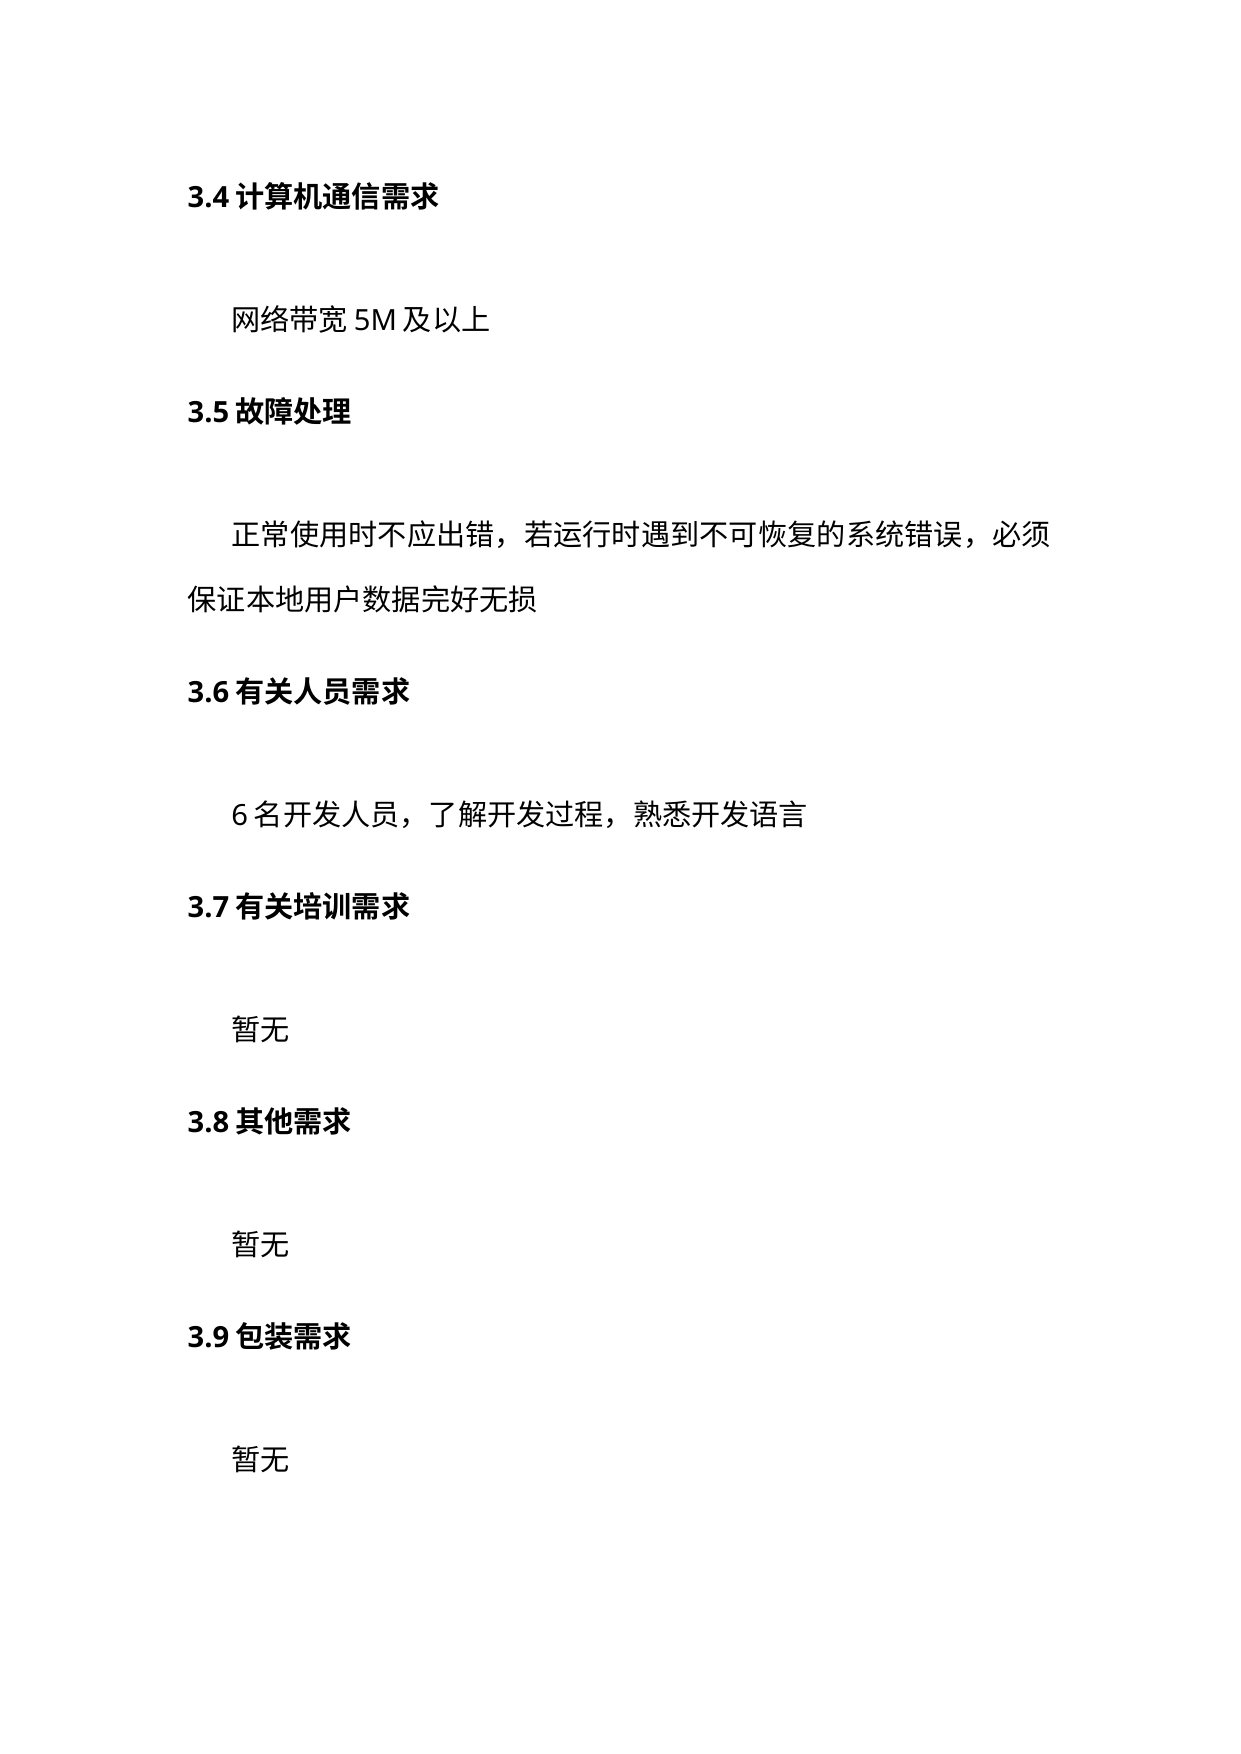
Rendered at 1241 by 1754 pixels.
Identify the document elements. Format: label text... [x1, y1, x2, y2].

subtitle 3.7有关培训需求 [187, 872, 1053, 937]
subtitle 3.5故障处理 [187, 377, 1053, 442]
text 暂无 [187, 995, 1053, 1060]
subtitle 3.9包装需求 [187, 1302, 1053, 1367]
subtitle 3.6有关人员需求 [187, 657, 1053, 722]
text 6名开发人员，了解开发过程，熟悉开发语言 [187, 780, 1053, 845]
text 网络带宽5M及以上 [187, 285, 1053, 350]
text 暂无 [187, 1426, 1053, 1491]
subtitle 3.4计算机通信需求 [187, 162, 1053, 227]
text 暂无 [187, 1210, 1053, 1275]
subtitle 3.8其他需求 [187, 1087, 1053, 1152]
text 正常使用时不应出错，若运行时遇到不可恢复的系统错误，必须保证本地用户数据完好无损 [187, 500, 1053, 630]
